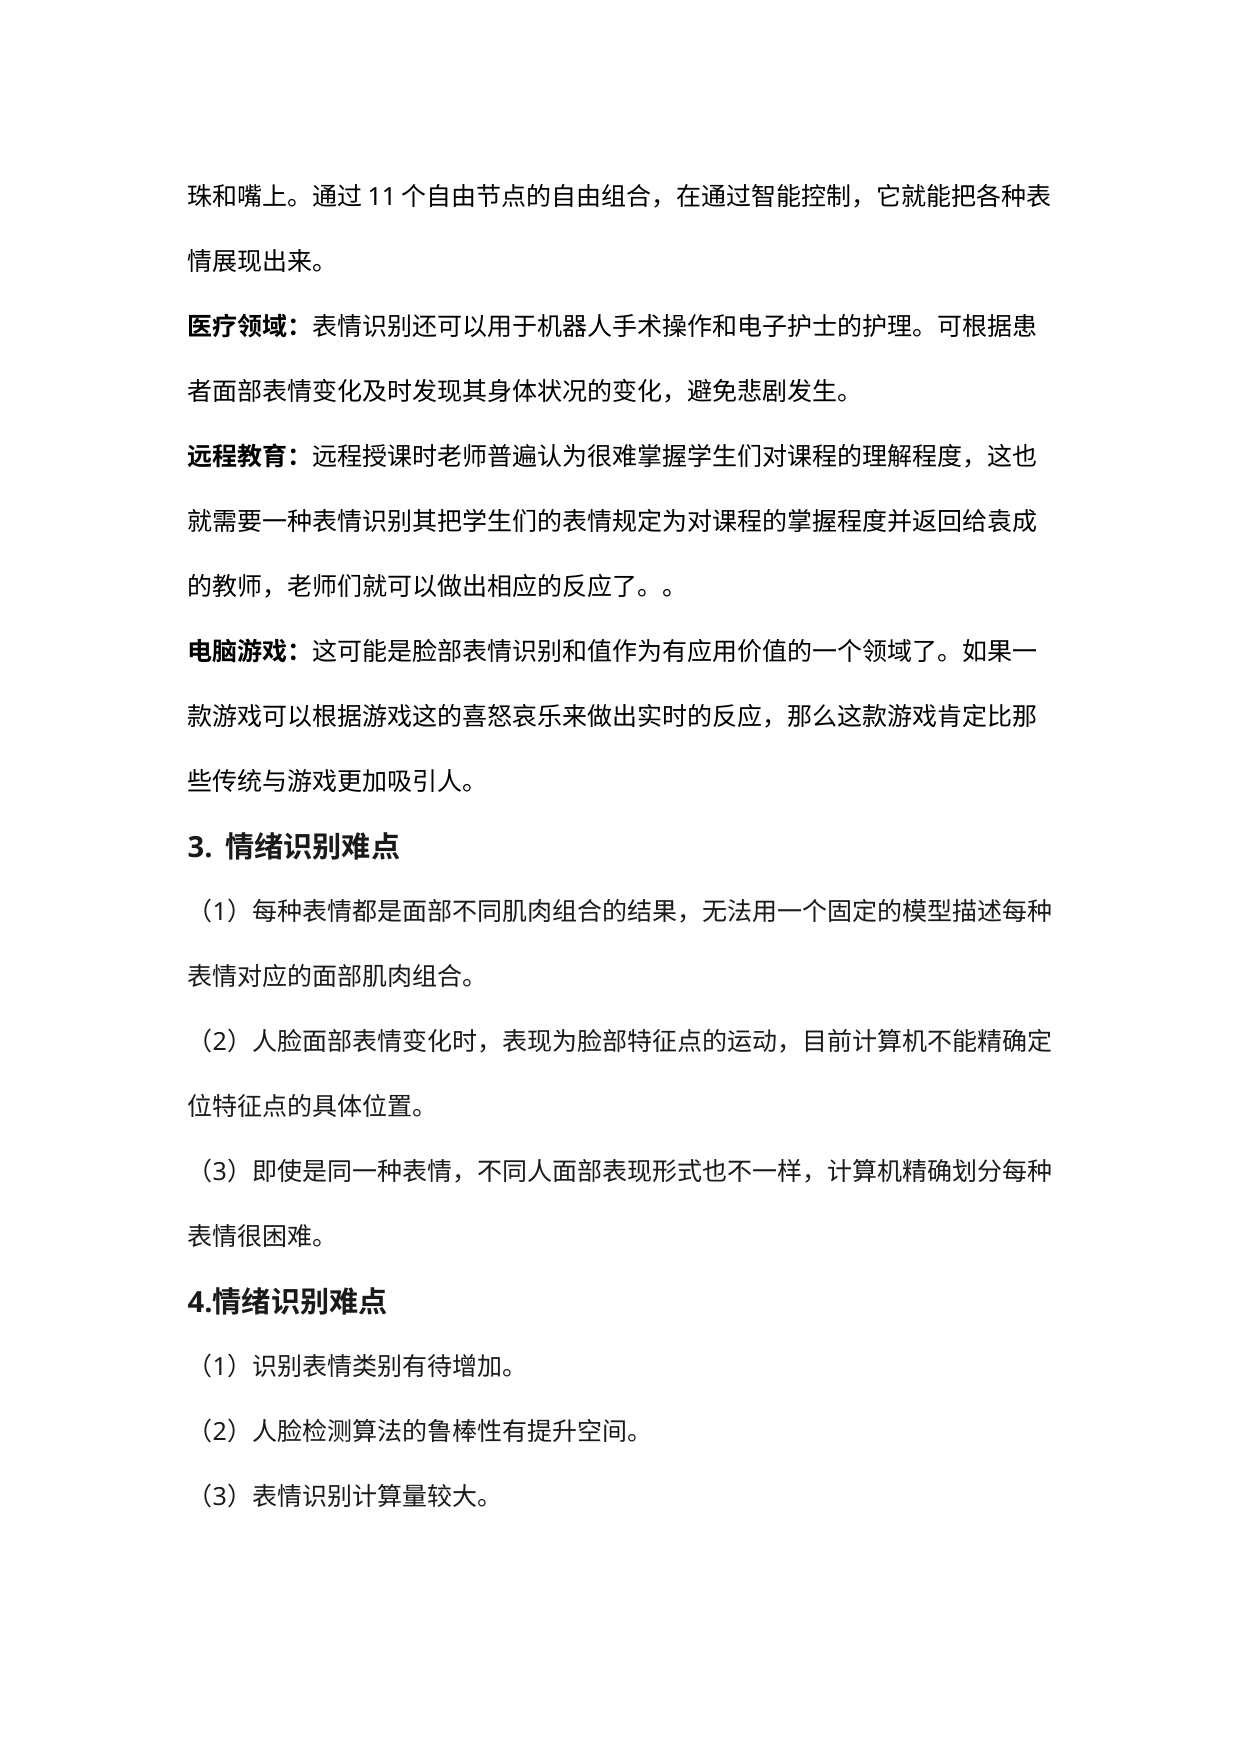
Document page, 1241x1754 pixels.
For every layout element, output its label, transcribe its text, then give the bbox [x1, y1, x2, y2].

text 4.情绪识别难点 [187, 1267, 1053, 1332]
text 远程教育：远程授课时老师普遍认为很难掌握学生们对课程的理解程度，这也就需要一种表情识别其把学生们的表情规定为对课程的掌握程度并返回给袁成的教师，老师们就可以做出相应的反应了。。 [187, 422, 1053, 617]
text 电脑游戏：这可能是脸部表情识别和值作为有应用价值的一个领域了。如果一款游戏可以根据游戏这的喜怒哀乐来做出实时的反应，那么这款游戏肯定比那些传统与游戏更加吸引人。 [187, 617, 1053, 812]
text （1）识别表情类别有待增加。 [187, 1332, 1053, 1397]
text （2）人脸面部表情变化时，表现为脸部特征点的运动，目前计算机不能精确定位特征点的具体位置。 [187, 1007, 1053, 1137]
text （2）人脸检测算法的鲁棒性有提升空间。 [187, 1397, 1053, 1462]
list 情绪识别难点 [187, 812, 1053, 877]
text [187, 162, 1053, 292]
text （3）即使是同一种表情，不同人面部表现形式也不一样，计算机精确划分每种表情很困难。 [187, 1137, 1053, 1267]
text （3）表情识别计算量较大。 [187, 1462, 1053, 1527]
text （1）每种表情都是面部不同肌肉组合的结果，无法用一个固定的模型描述每种表情对应的面部肌肉组合。 [187, 877, 1053, 1007]
text 医疗领域：表情识别还可以用于机器人手术操作和电子护士的护理。可根据患者面部表情变化及时发现其身体状况的变化，避免悲剧发生。 [187, 292, 1053, 422]
